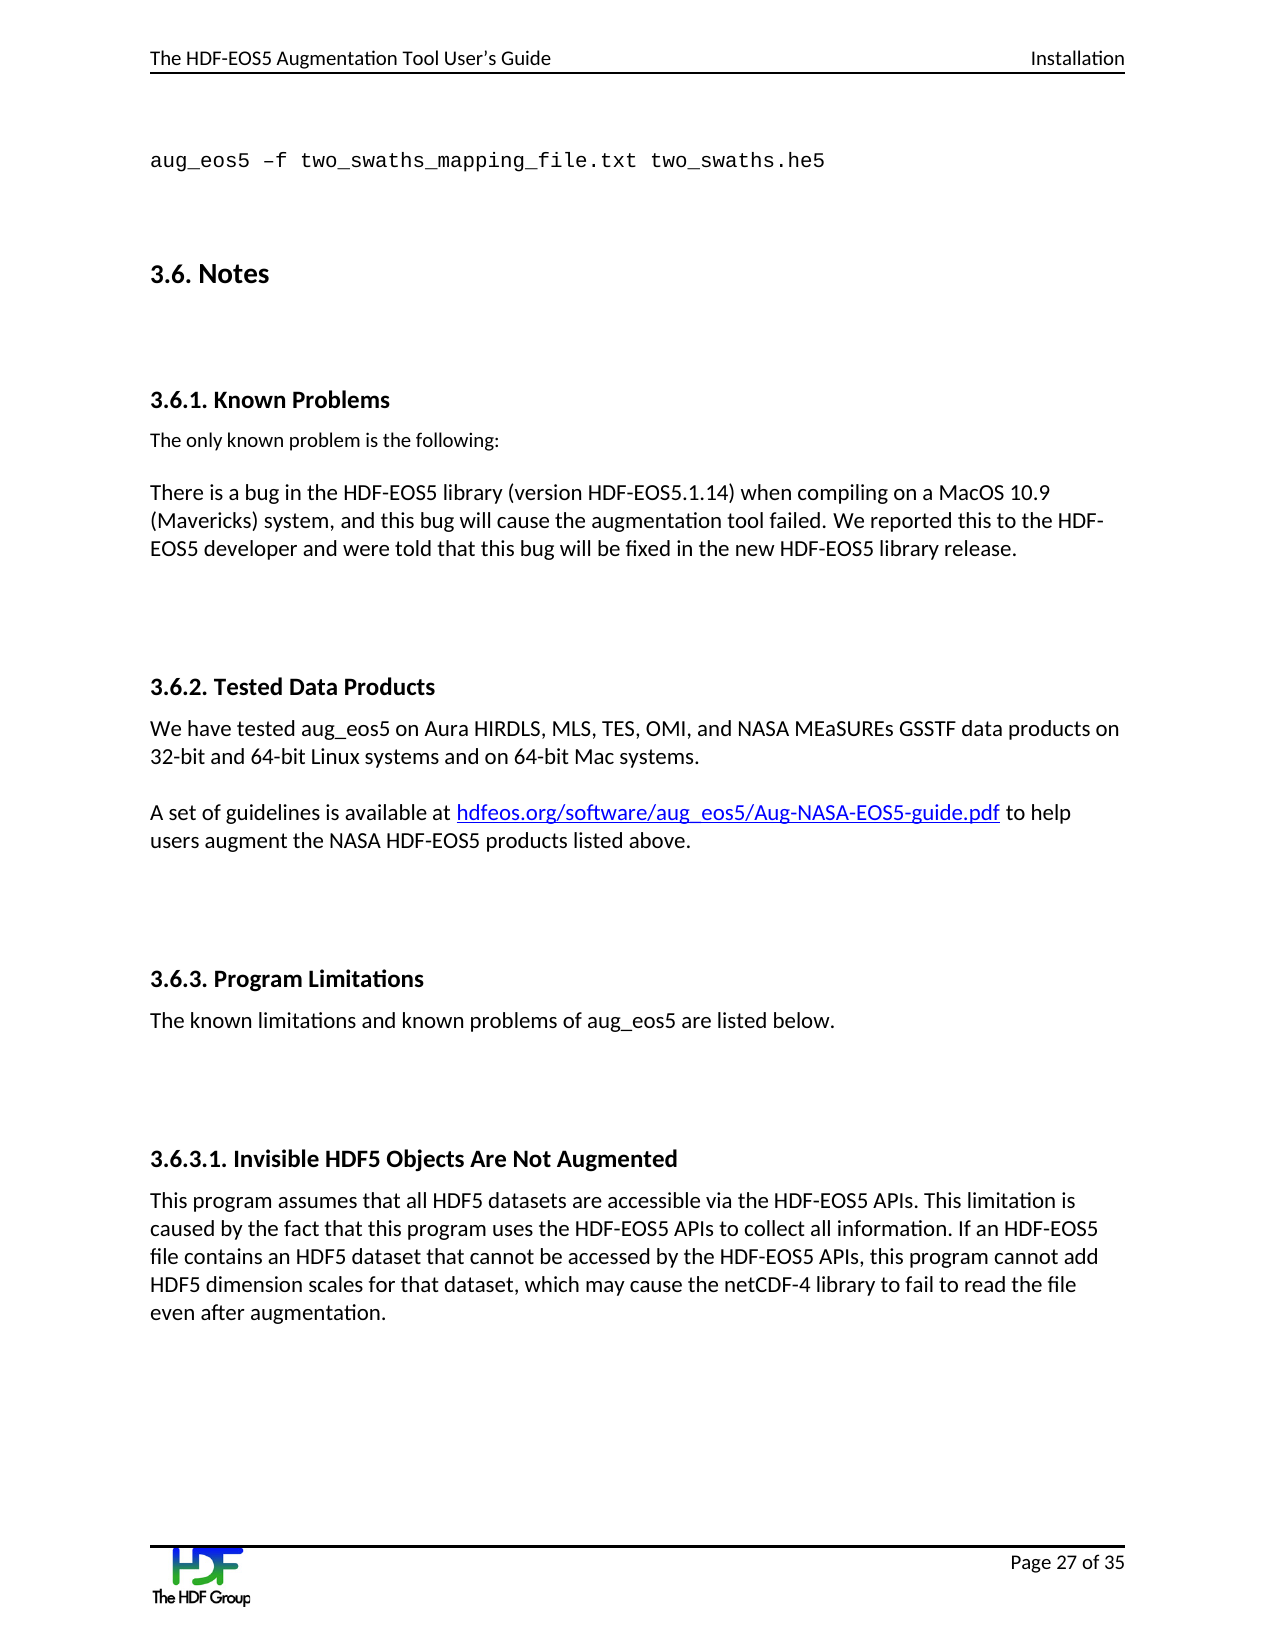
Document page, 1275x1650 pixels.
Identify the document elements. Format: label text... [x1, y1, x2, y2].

subtitle Notes [150, 255, 1125, 290]
text A set of guidelines is available at hdfeos.org/software/aug_eos5/Aug-NASA-EOS5-guide.pdf to help users augment the NASA HDF-EOS5 products listed above. [150, 798, 1125, 854]
text There is a bug in the HDF-EOS5 library (version HDF-EOS5.1.14) when compiling on a MacOS 10.9 (Mavericks) system, and this bug will cause the augmentation tool failed. We reported this to the HDF-EOS5 developer and were told that this bug will be fixed in the new HDF-EOS5 library release. [150, 478, 1125, 562]
text We have tested aug_eos5 on Aura HIRDLS, MLS, TES, OMI, and NASA MEaSUREs GSSTF data products on 32-bit and 64-bit Linux systems and on 64-bit Mac systems. [150, 714, 1125, 770]
text The only known problem is the following: [150, 427, 1125, 452]
subtitle Known Problems [150, 384, 1125, 414]
text This program assumes that all HDF5 datasets are accessible via the HDF-EOS5 APIs. This limitation is caused by the fact that this program uses the HDF-EOS5 APIs to collect all information. If an HDF-EOS5 file contains an HDF5 dataset that cannot be accessed by the HDF-EOS5 APIs, this program cannot add HDF5 dimension scales for that dataset, which may cause the netCDF-4 library to fail to read the file even after augmentation. [150, 1186, 1125, 1326]
subtitle Invisible HDF5 Objects Are Not Augmented [150, 1143, 1125, 1174]
picture [152, 1548, 251, 1607]
subtitle Program Limitations [150, 963, 1125, 993]
subtitle Tested Data Products [150, 671, 1125, 701]
text The known limitations and known problems of aug_eos5 are listed below. [150, 1006, 1125, 1034]
text aug_eos5 –f two_swaths_mapping_file.txt two_swaths.he5 [150, 150, 1125, 174]
